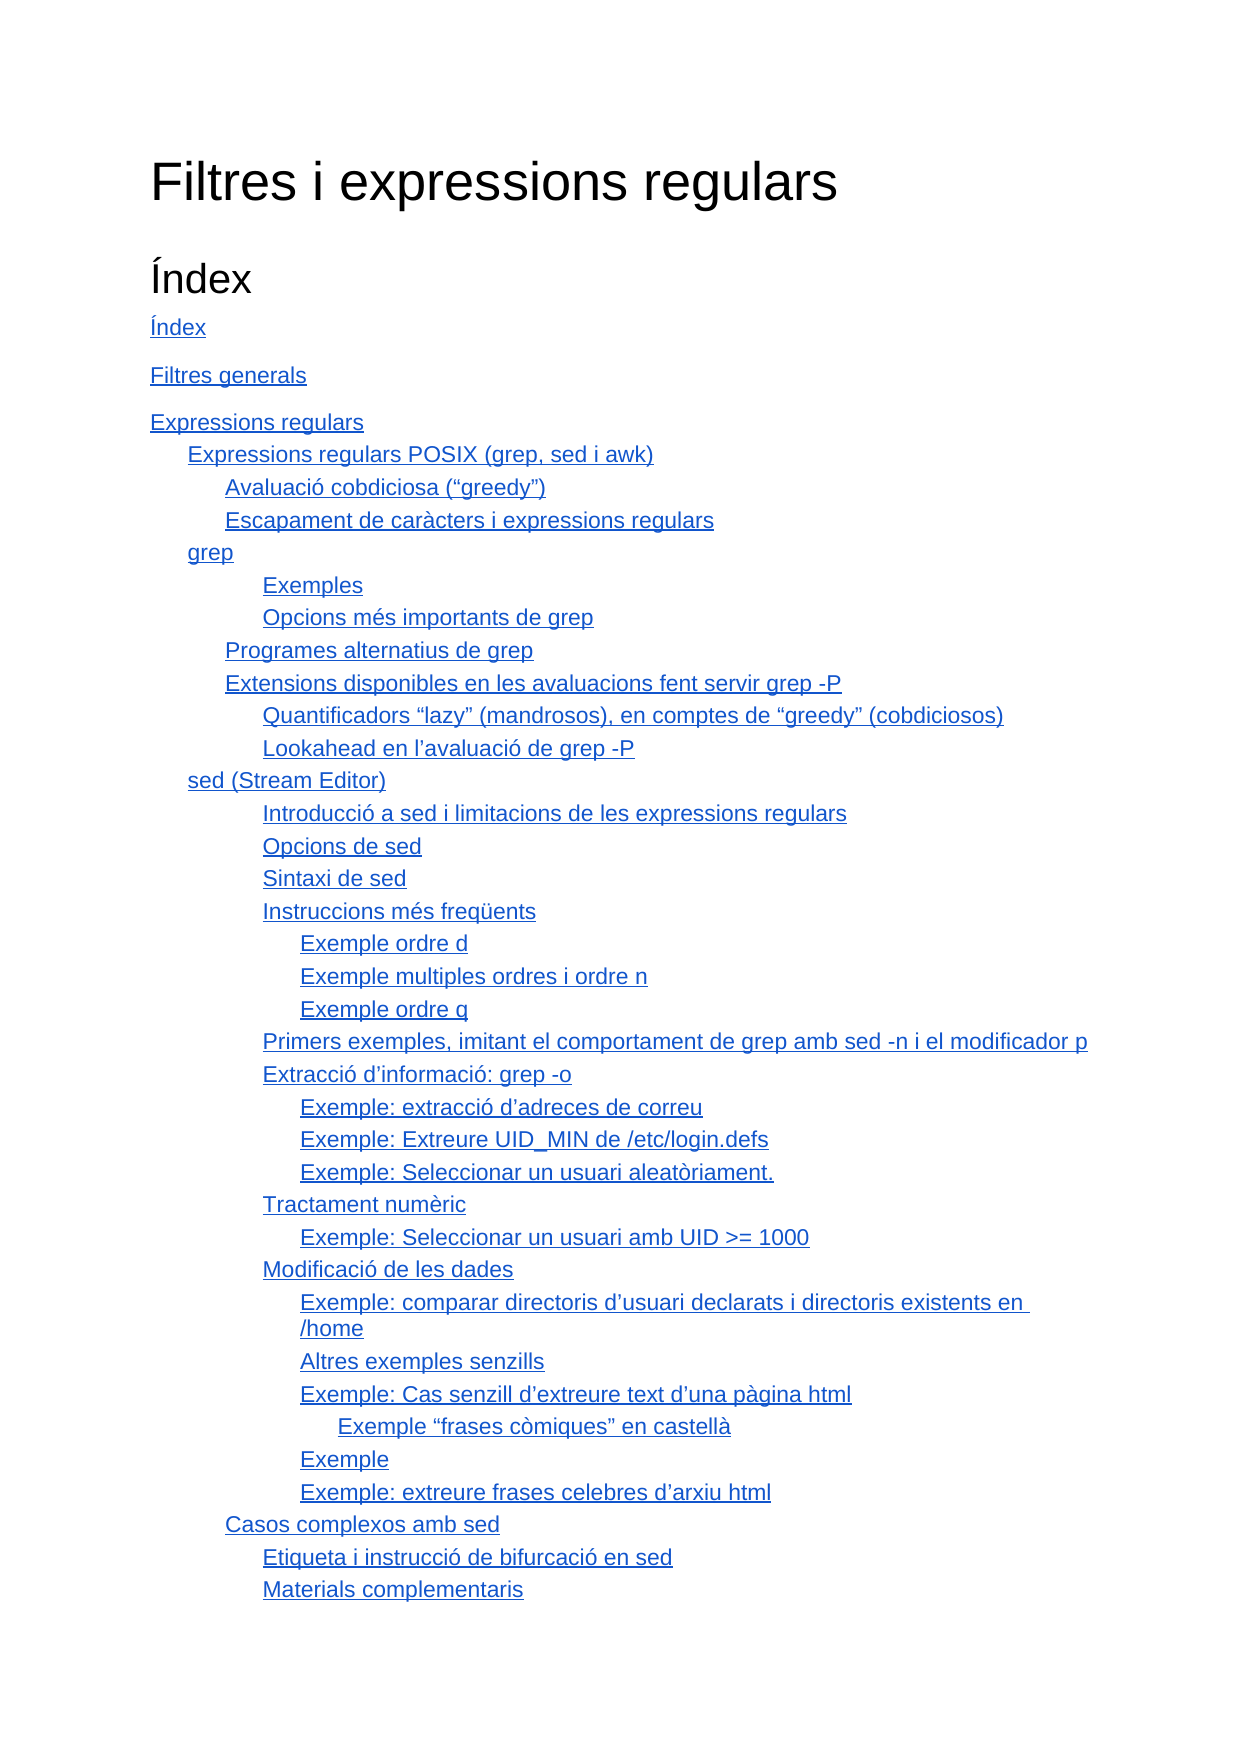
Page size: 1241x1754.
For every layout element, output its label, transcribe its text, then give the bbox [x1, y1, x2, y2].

subtitle Índex [150, 254, 1090, 302]
title Filtres i expressions regulars [150, 150, 1090, 212]
